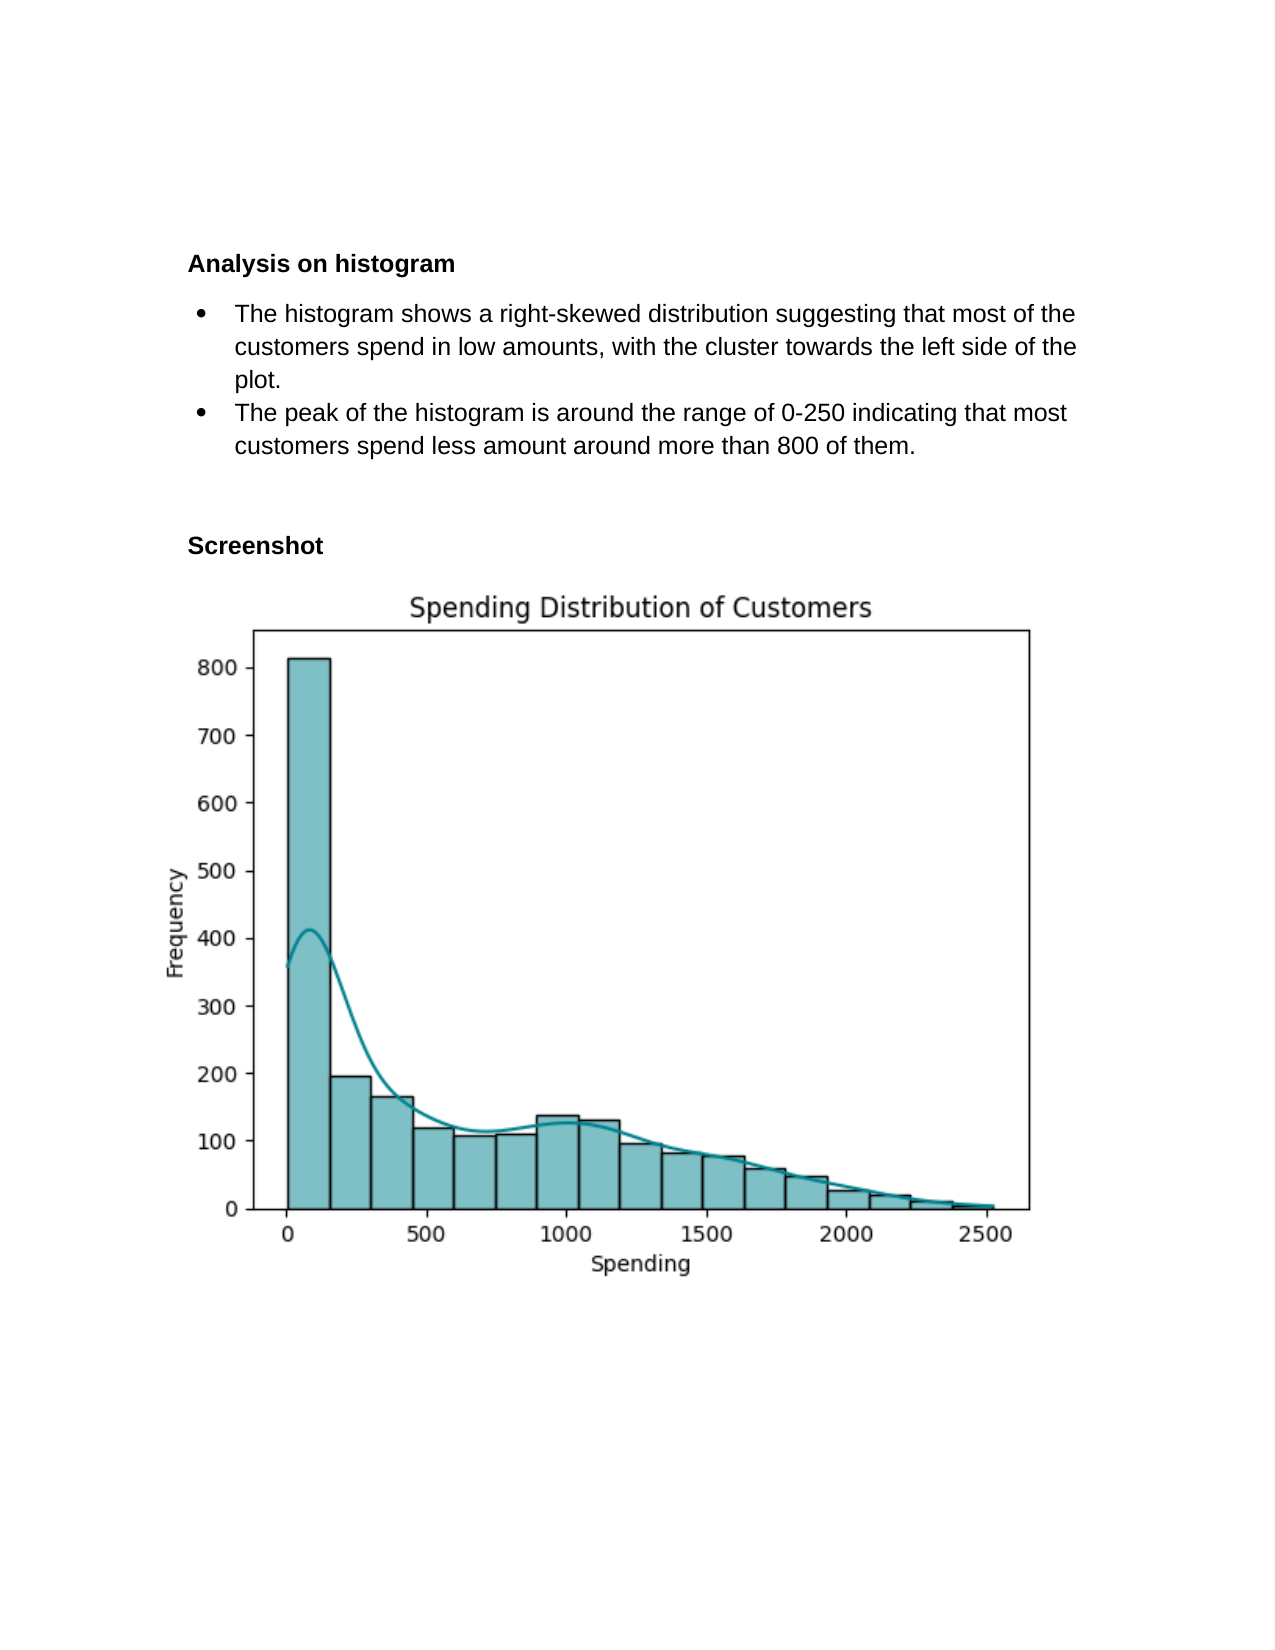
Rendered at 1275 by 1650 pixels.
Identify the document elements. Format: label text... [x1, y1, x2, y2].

list The histogram shows a right-skewed distribution suggesting that most of the customers spend in low amounts, with the cluster towards the left side of the plot. [197, 299, 1125, 394]
picture [150, 580, 1043, 1292]
list Screenshot [187, 531, 1125, 559]
list The peak of the histogram is around the range of 0-250 indicating that most customers spend less amount around more than 800 of them. [197, 398, 1125, 460]
text Analysis on histogram [187, 249, 1125, 278]
